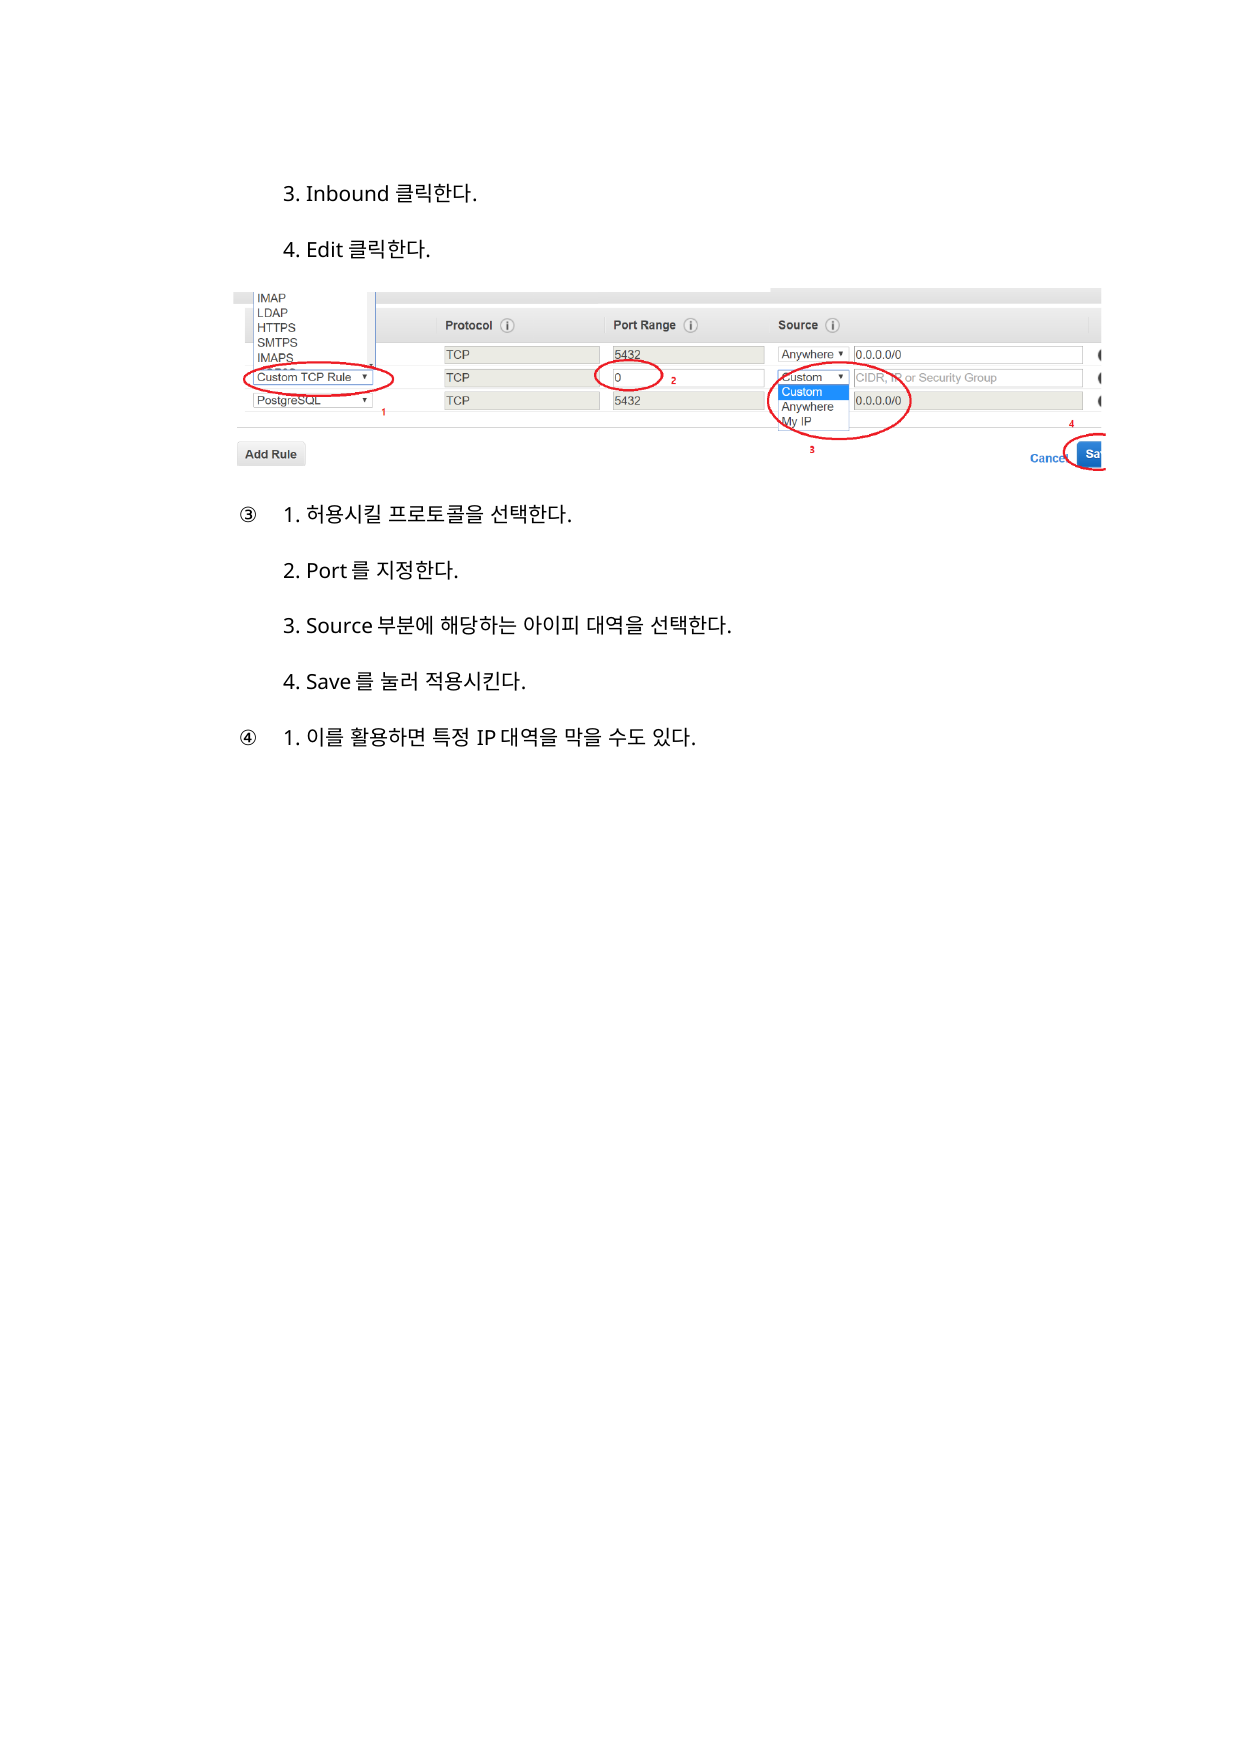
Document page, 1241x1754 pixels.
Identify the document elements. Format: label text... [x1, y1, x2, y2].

list 3. Source부분에 해당하는 아이피 대역을 선택한다. [283, 610, 1090, 640]
list 1. 이를 활용하면 특정 IP대역을 막을 수도 있다. [239, 721, 1090, 751]
list 1. 허용시킬 프로토콜을 선택한다. [239, 498, 1090, 529]
list 4. Save를 눌러 적용시킨다. [283, 665, 1090, 696]
list 4. Edit 클릭한다. [283, 233, 1090, 263]
picture [233, 288, 1108, 474]
list 2. Port를 지정한다. [283, 554, 1090, 584]
list 3. Inbound 클릭한다. [283, 177, 1090, 207]
